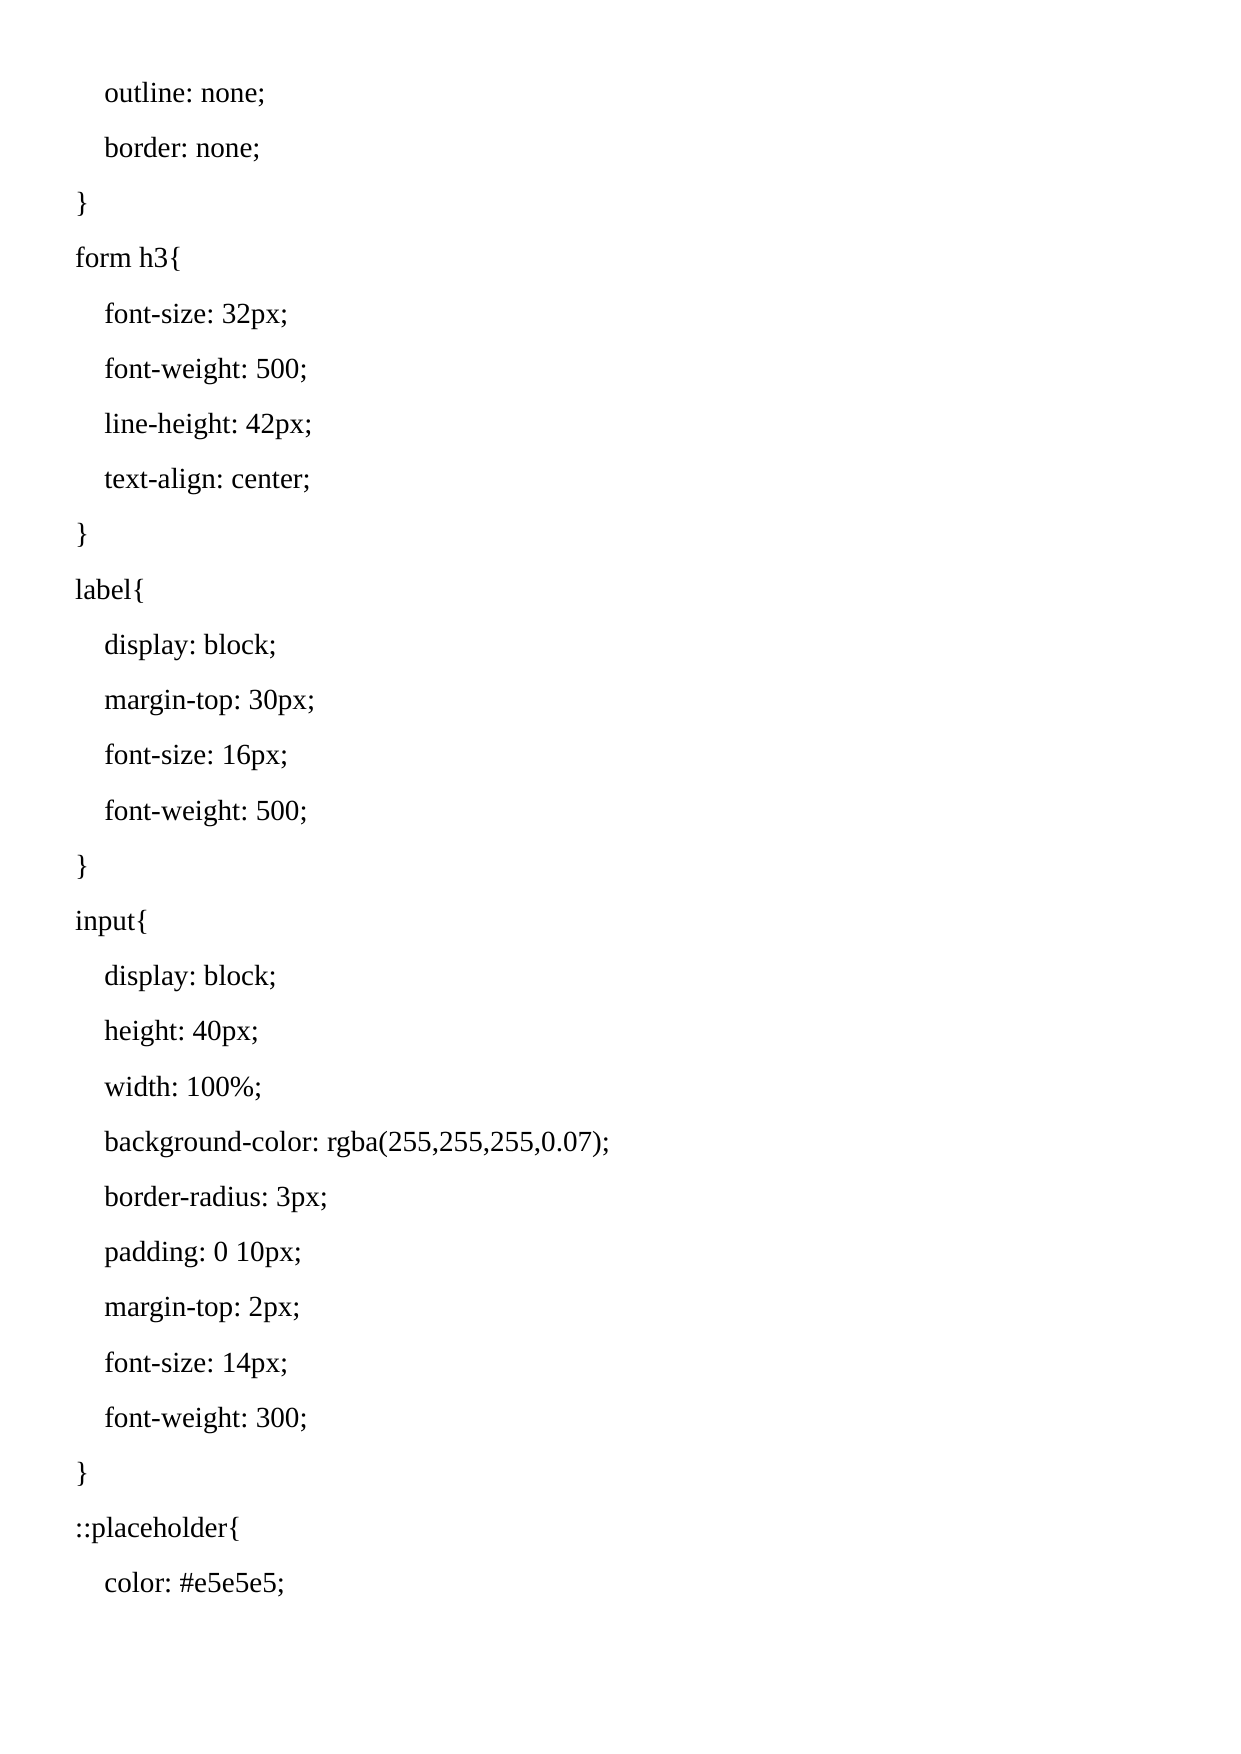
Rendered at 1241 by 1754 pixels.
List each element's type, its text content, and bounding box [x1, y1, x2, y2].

text margin-top: 30px; [75, 682, 1165, 716]
text form h3{ [75, 241, 1165, 274]
text ::placeholder{ [75, 1510, 1165, 1544]
text width: 100%; [75, 1069, 1165, 1102]
text text-align: center; [75, 461, 1165, 495]
text font-weight: 300; [75, 1400, 1165, 1433]
text font-size: 32px; [75, 296, 1165, 329]
text background-color: rgba(255,255,255,0.07); [75, 1124, 1165, 1157]
text } [75, 185, 1165, 219]
text margin-top: 2px; [75, 1289, 1165, 1323]
text font-size: 14px; [75, 1345, 1165, 1378]
text height: 40px; [75, 1013, 1165, 1047]
text display: block; [75, 627, 1165, 661]
text border-radius: 3px; [75, 1179, 1165, 1213]
text color: #e5e5e5; [75, 1566, 1165, 1599]
text } [75, 517, 1165, 550]
text outline: none; [75, 75, 1165, 108]
text line-height: 42px; [75, 406, 1165, 440]
text border: none; [75, 130, 1165, 164]
text font-size: 16px; [75, 737, 1165, 771]
text input{ [75, 903, 1165, 937]
text display: block; [75, 958, 1165, 992]
text } [75, 848, 1165, 881]
text padding: 0 10px; [75, 1234, 1165, 1268]
text label{ [75, 572, 1165, 605]
text font-weight: 500; [75, 793, 1165, 826]
text font-weight: 500; [75, 351, 1165, 384]
text } [75, 1455, 1165, 1489]
